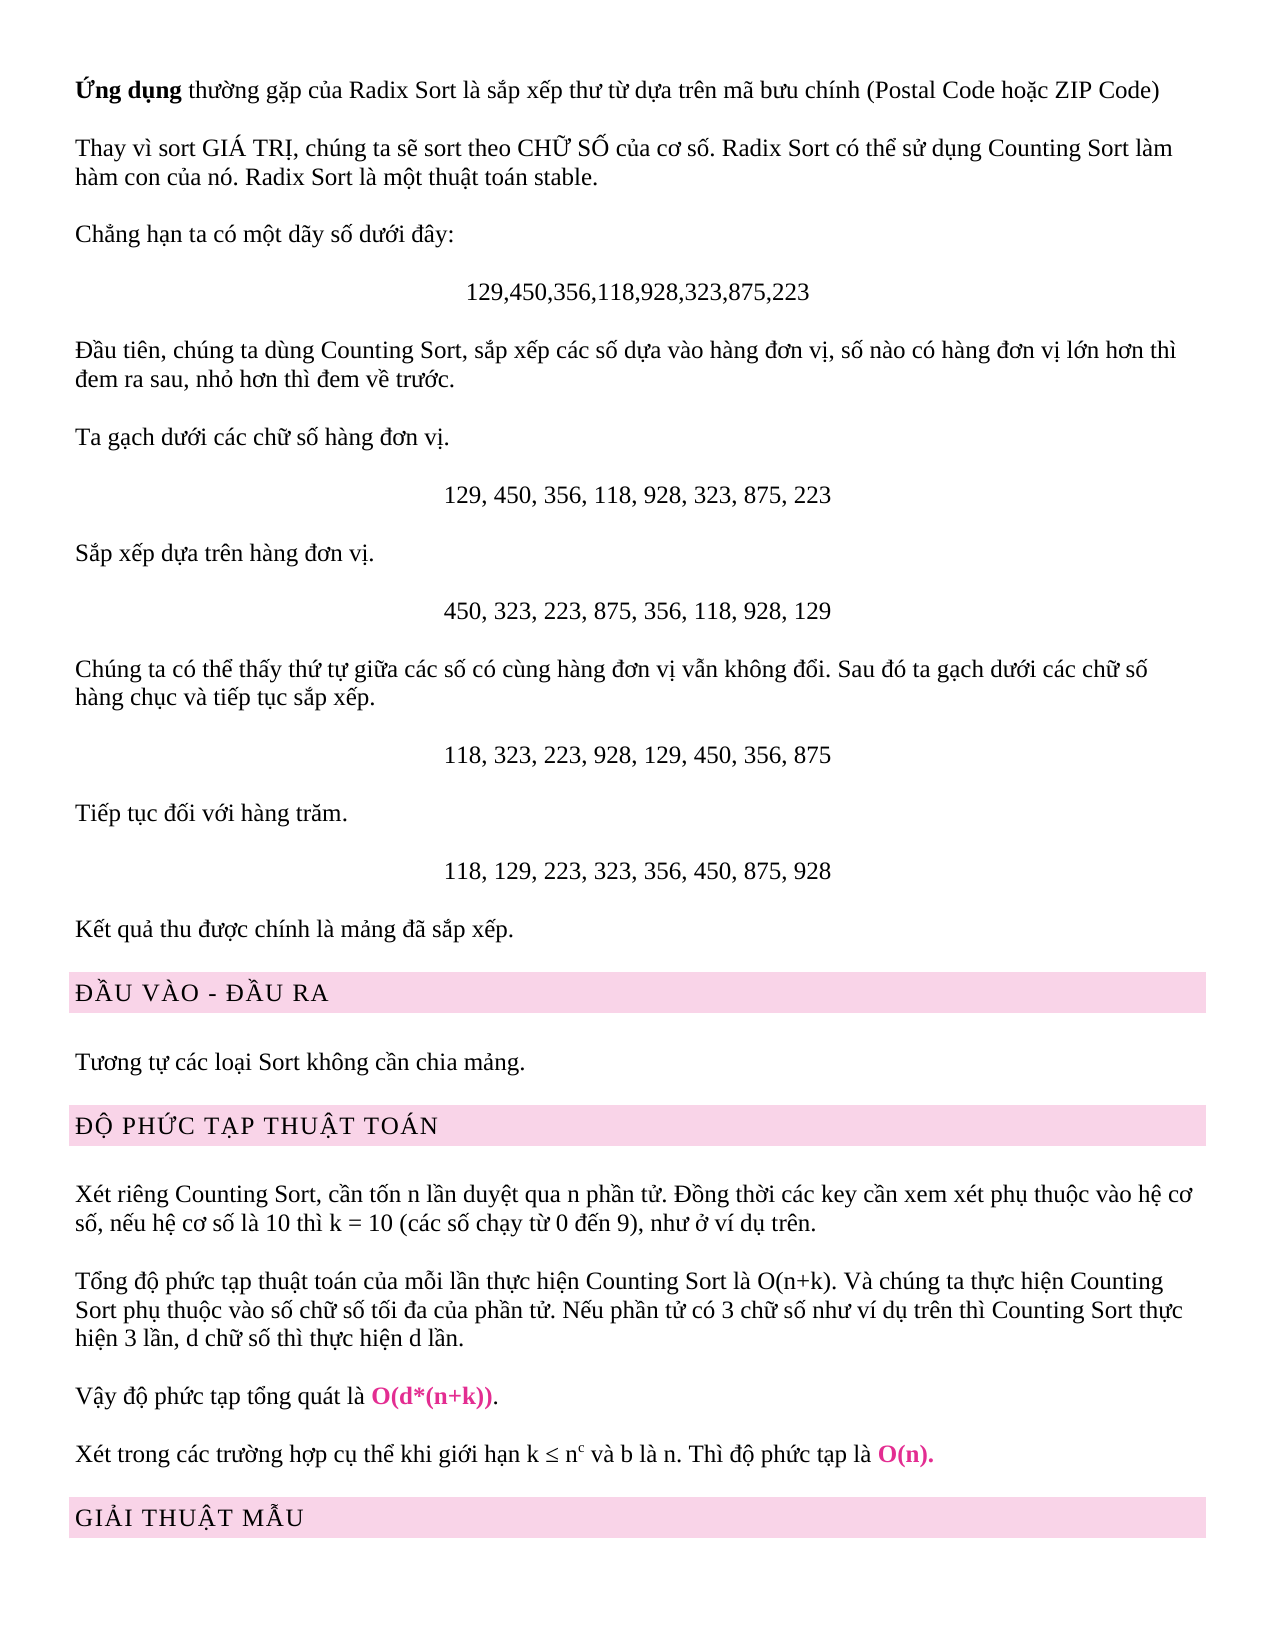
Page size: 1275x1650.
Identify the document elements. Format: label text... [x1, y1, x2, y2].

text Xét riêng Counting Sort, cần tốn n lần duyệt qua n phần tử. Đồng thời các key cần xem xét phụ thuộc vào hệ cơ số, nếu hệ cơ số là 10 thì k = 10 (các số chạy từ 0 đến 9), như ở ví dụ trên. [75, 1179, 1200, 1237]
subtitle Giải thuật mẫu [75, 1504, 1200, 1532]
text 450, 323, 223, 875, 356, 118, 928, 129 [75, 596, 1200, 624]
text Vậy độ phức tạp tổng quát là O(d*(n+k)). [75, 1381, 1200, 1410]
text Ta gạch dưới các chữ số hàng đơn vị. [75, 422, 1200, 451]
text 129, 450, 356, 118, 928, 323, 875, 223 [75, 480, 1200, 509]
subtitle Độ phức tạp thuật toán [75, 1111, 1200, 1140]
text Thay vì sort GIÁ TRỊ, chúng ta sẽ sort theo CHỮ SỐ của cơ số. Radix Sort có thể sử dụng Counting Sort làm hàm con của nó. Radix Sort là một thuật toán stable. [75, 133, 1200, 190]
text Sắp xếp dựa trên hàng đơn vị. [75, 538, 1200, 567]
text Tương tự các loại Sort không cần chia mảng. [75, 1047, 1200, 1076]
subtitle Đầu vào - Đầu ra [75, 978, 1200, 1007]
text Kết quả thu được chính là mảng đã sắp xếp. [75, 914, 1200, 943]
text Xét trong các trường hợp cụ thể khi giới hạn k ≤ nc và b là n. Thì độ phức tạp là O(n). [75, 1439, 1200, 1468]
text Tiếp tục đối với hàng trăm. [75, 798, 1200, 827]
text Chúng ta có thể thấy thứ tự giữa các số có cùng hàng đơn vị vẫn không đổi. Sau đó ta gạch dưới các chữ số hàng chục và tiếp tục sắp xếp. [75, 654, 1200, 711]
text Chẳng hạn ta có một dãy số dưới đây: [75, 219, 1200, 248]
text Đầu tiên, chúng ta dùng Counting Sort, sắp xếp các số dựa vào hàng đơn vị, số nào có hàng đơn vị lớn hơn thì đem ra sau, nhỏ hơn thì đem về trước. [75, 335, 1200, 393]
text Ứng dụng thường gặp của Radix Sort là sắp xếp thư từ dựa trên mã bưu chính (Postal Code hoặc ZIP Code) [75, 75, 1200, 104]
text 118, 129, 223, 323, 356, 450, 875, 928 [75, 856, 1200, 885]
text 118, 323, 223, 928, 129, 450, 356, 875 [75, 740, 1200, 769]
text Tổng độ phức tạp thuật toán của mỗi lần thực hiện Counting Sort là O(n+k). Và chúng ta thực hiện Counting Sort phụ thuộc vào số chữ số tối đa của phần tử. Nếu phần tử có 3 chữ số như ví dụ trên thì Counting Sort thực hiện 3 lần, d chữ số thì thực hiện d lần. [75, 1266, 1200, 1352]
text 129,450,356,118,928,323,875,223 [75, 277, 1200, 306]
